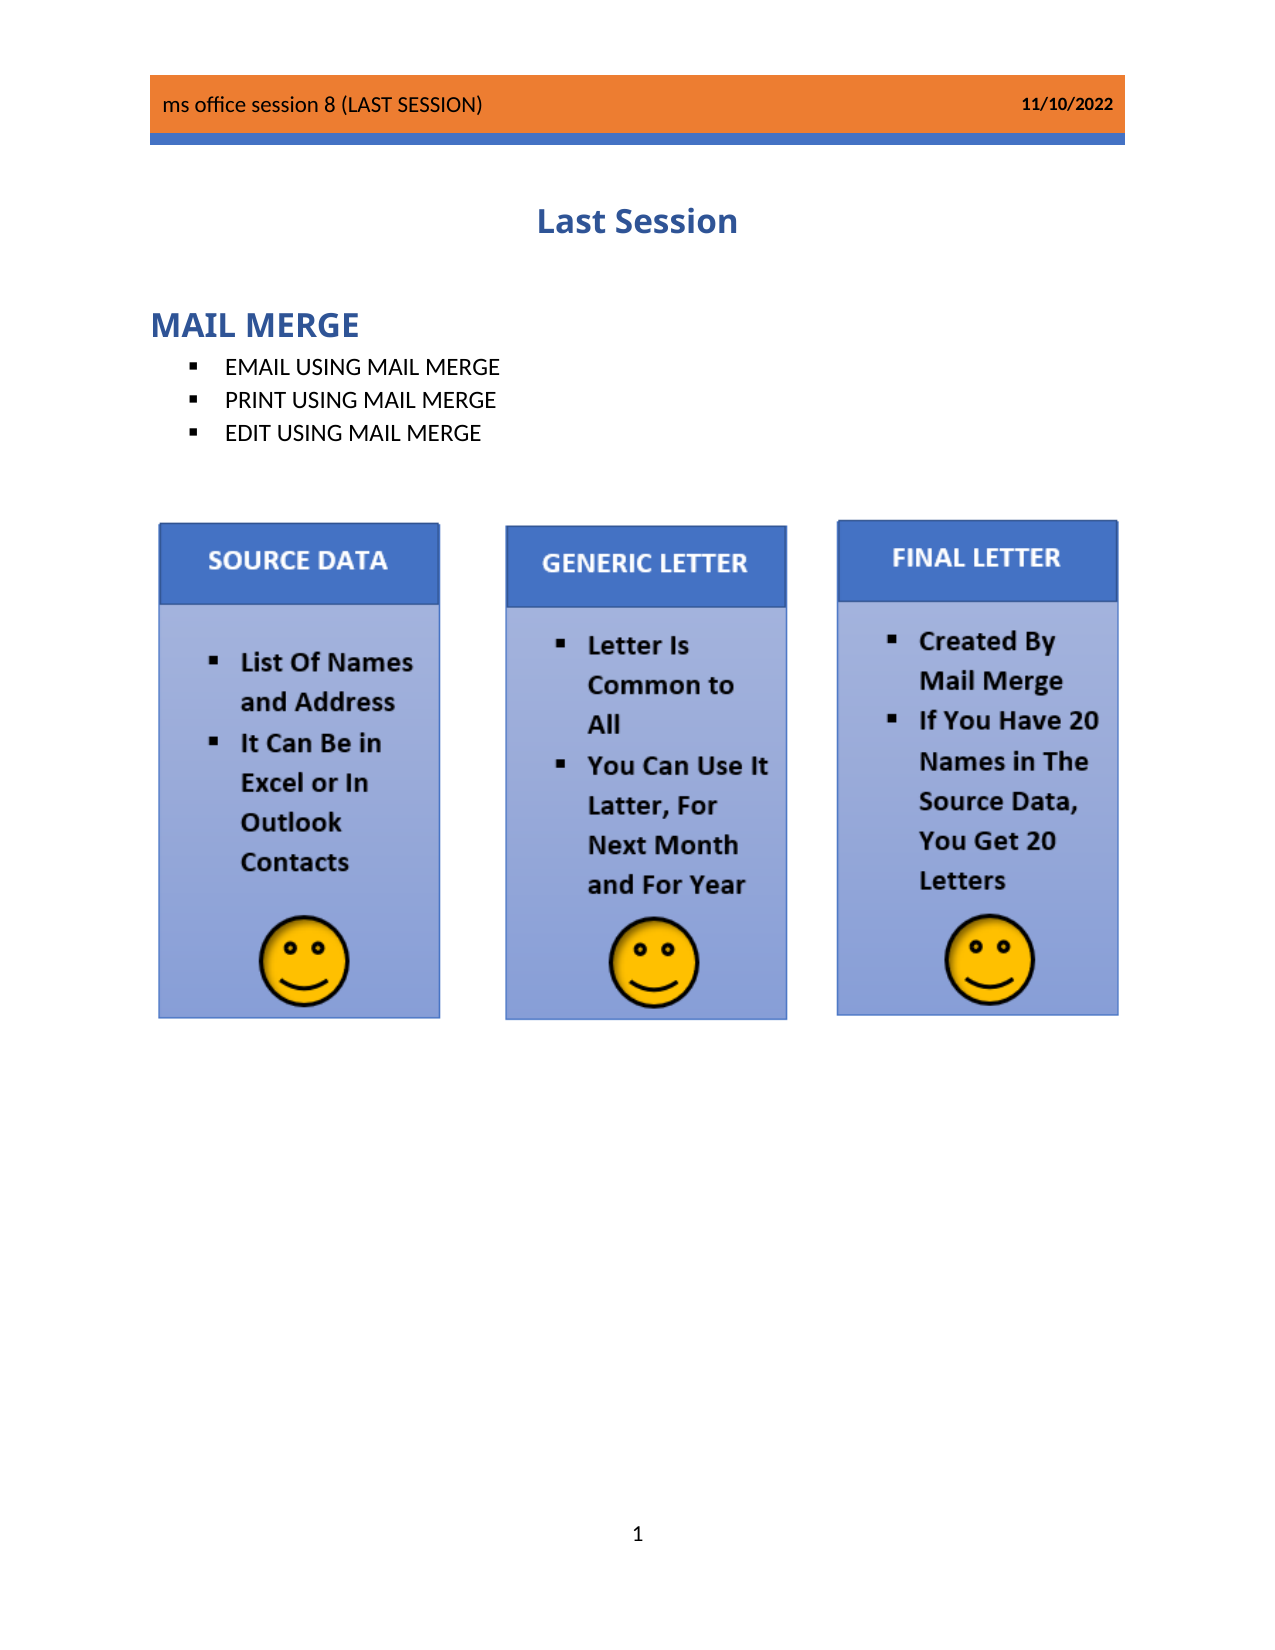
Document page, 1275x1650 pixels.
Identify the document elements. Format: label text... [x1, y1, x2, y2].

list EDIT USING MAIL MERGE [187, 417, 1125, 447]
list EMAIL USING MAIL MERGE [187, 351, 1125, 382]
subtitle MAIL MERGE [150, 302, 1125, 348]
list PRINT USING MAIL MERGE [187, 384, 1125, 414]
picture [150, 513, 1125, 1023]
subtitle Last Session [150, 198, 1125, 243]
